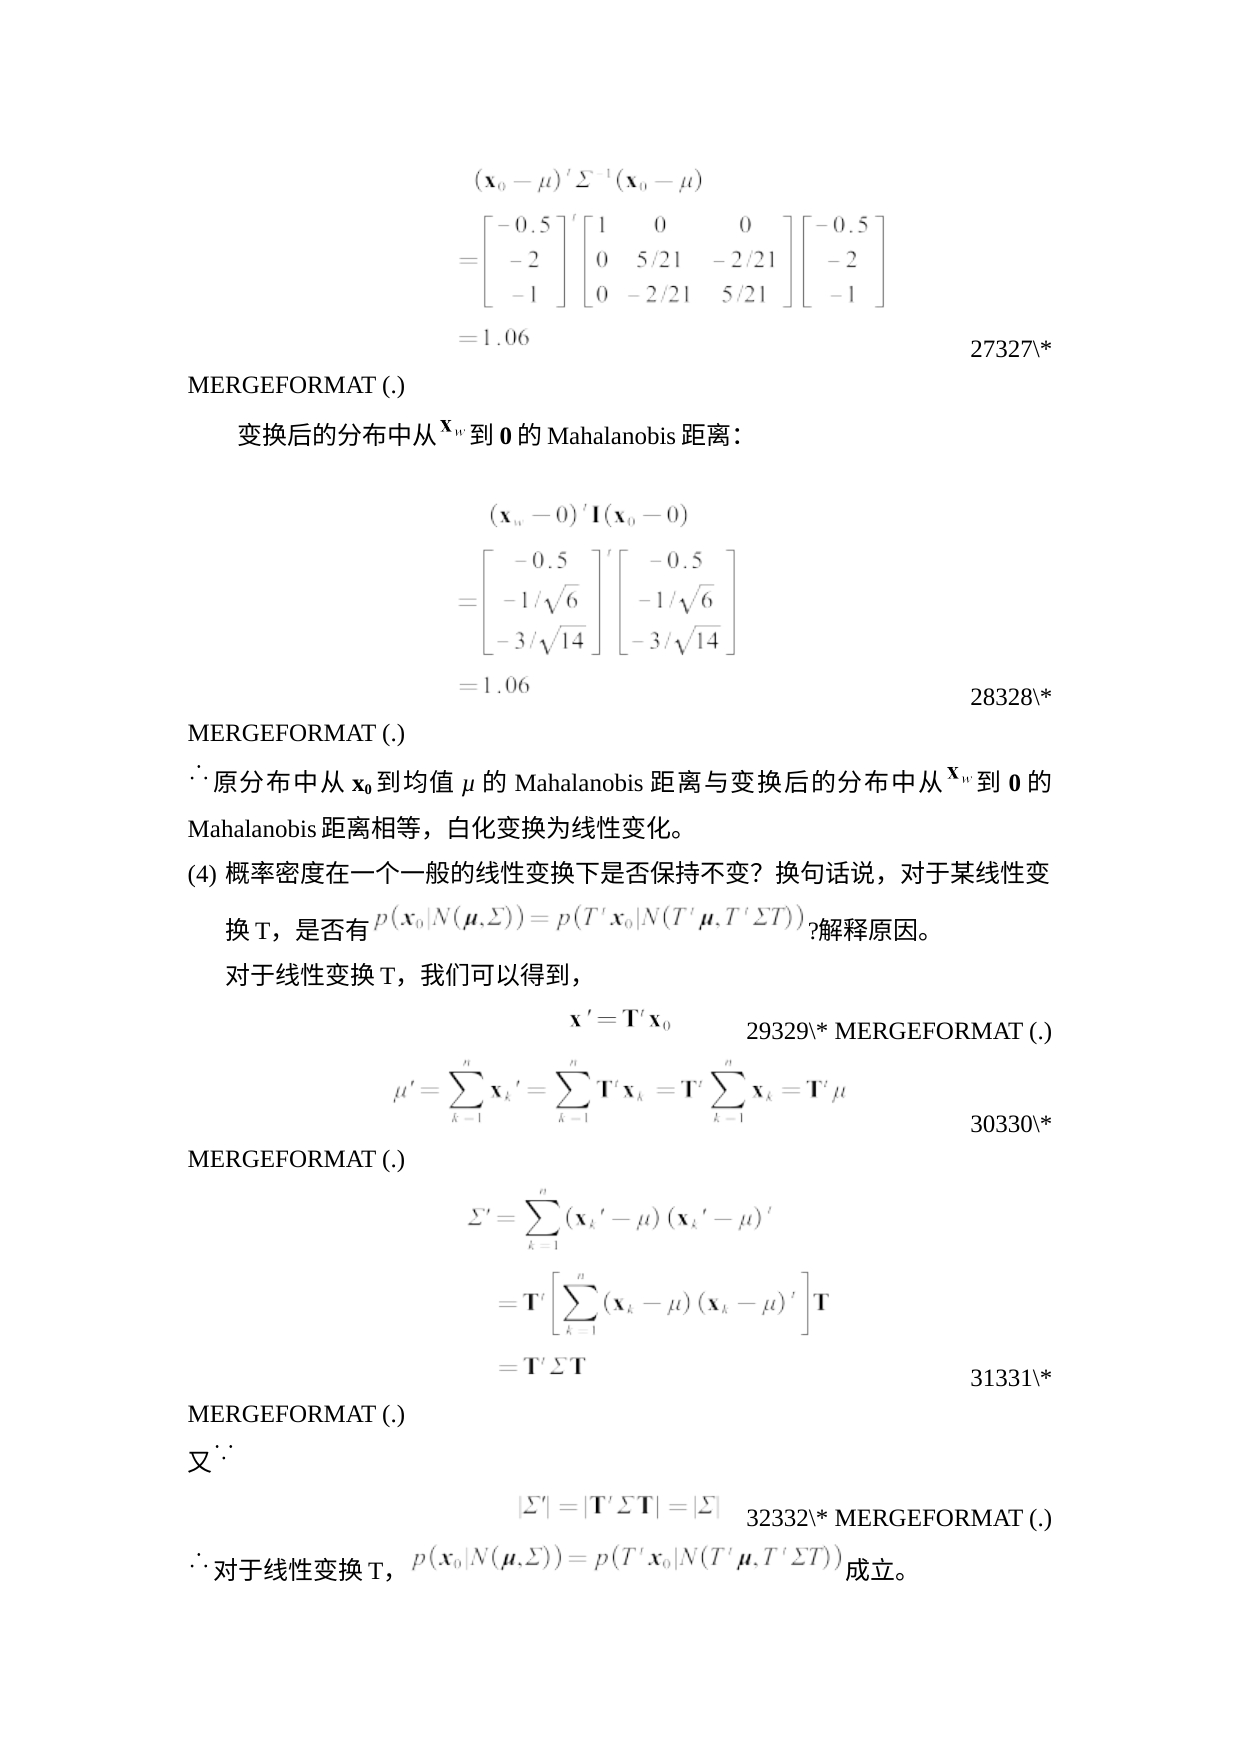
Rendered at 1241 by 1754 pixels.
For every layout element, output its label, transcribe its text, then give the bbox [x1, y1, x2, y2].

list 概率密度在一个一般的线性变换下是否保持不变？换句话说，对于某线性变换T，是否有?解释原因。 [187, 853, 1053, 947]
text 对于线性变换T，成立。 [187, 1539, 1053, 1587]
text 又 [187, 1435, 1053, 1479]
text 原分布中从x0到均值µ的Mahalanobis距离与变换后的分布中从到0的Mahalanobis距离相等，白化变换为线性变化。 [187, 754, 1053, 844]
list 对于线性变换T，我们可以得到， [225, 956, 1053, 992]
text 变换后的分布中从到0的Mahalanobis距离： [187, 406, 1053, 452]
